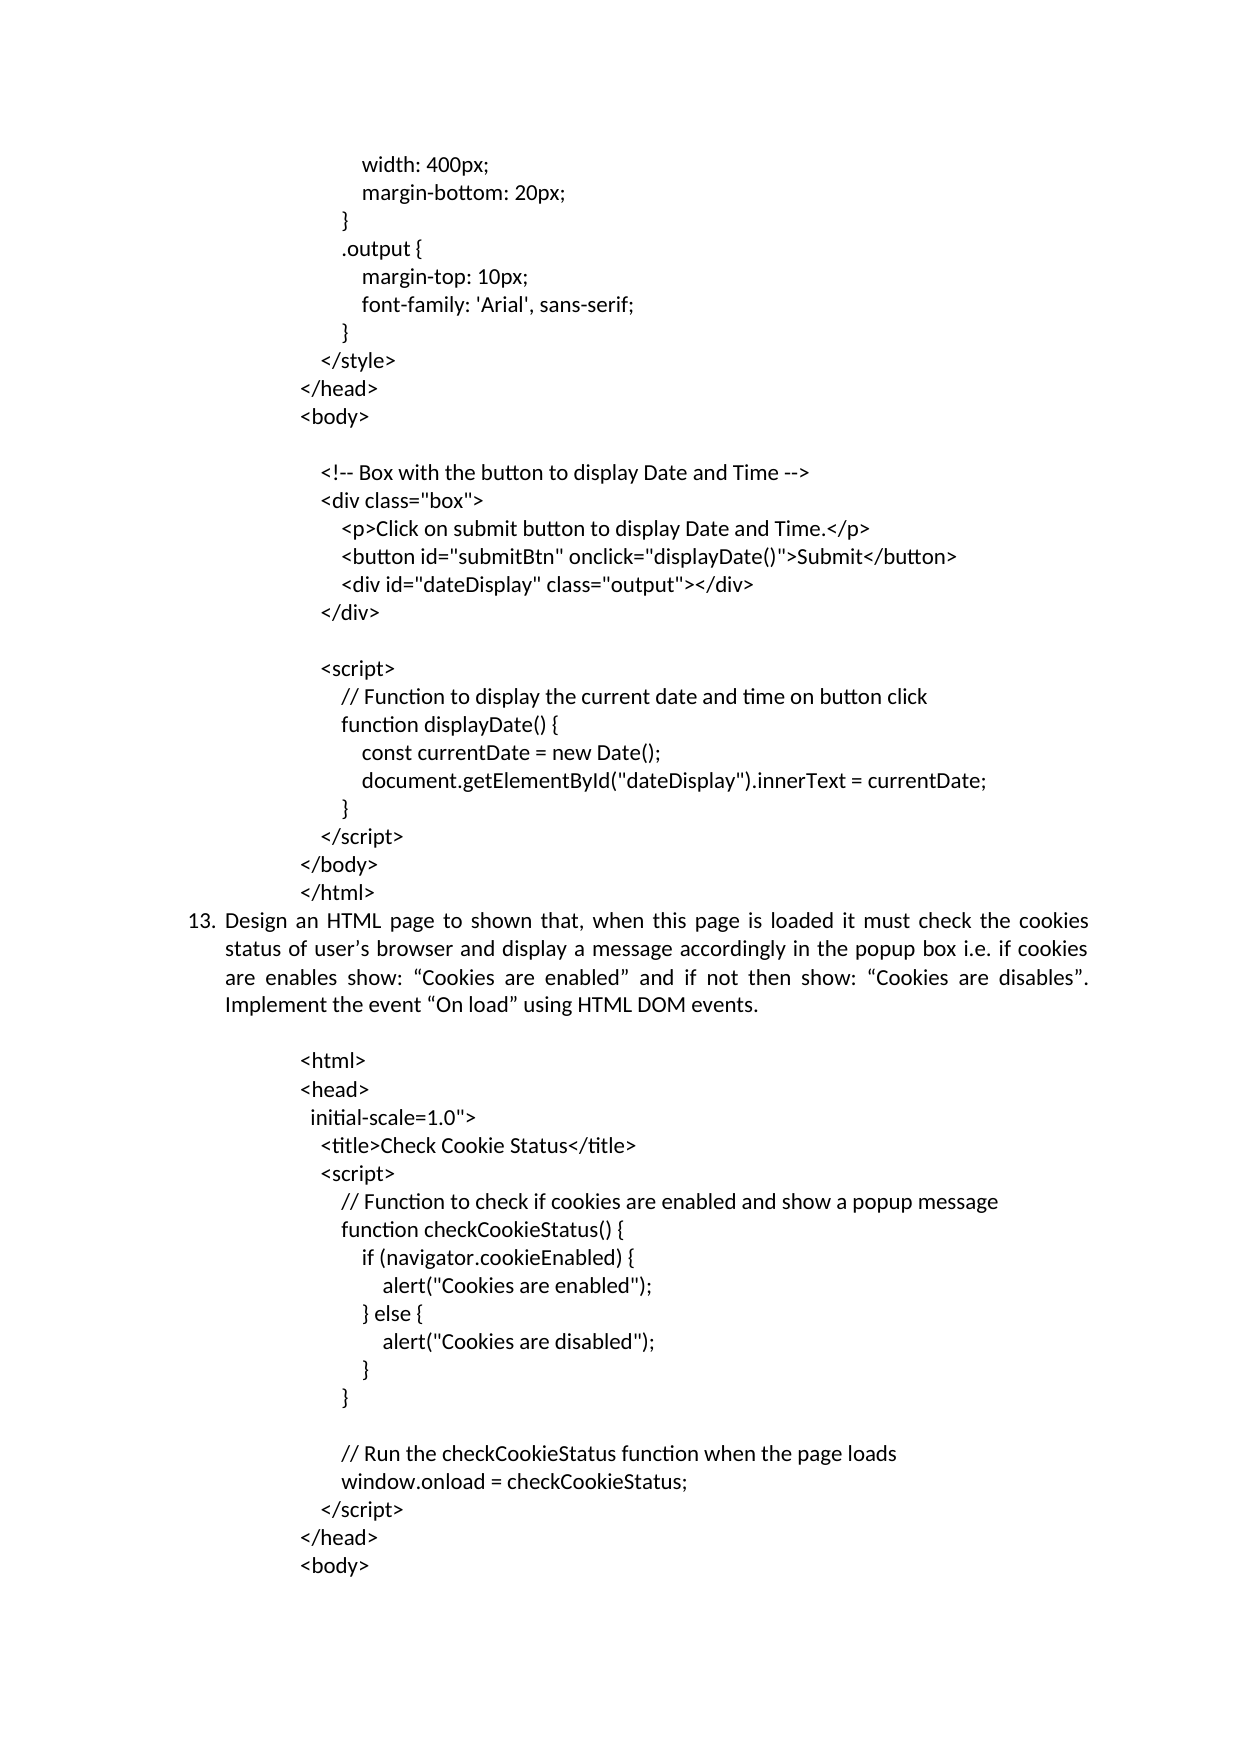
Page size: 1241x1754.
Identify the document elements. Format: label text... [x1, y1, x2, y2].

text } [300, 1383, 1090, 1411]
text <div class="box"> [300, 486, 1090, 514]
text <script> [300, 1159, 1090, 1187]
text </style> [300, 346, 1090, 374]
text // Run the checkCookieStatus function when the page loads [300, 1439, 1090, 1467]
list Design an HTML page to shown that, when this page is loaded it must check the cookies status of user’s browser and display a message accordingly in the popup box i.e. if cookies are enables show: “Cookies are enabled” and if not then show: “Cookies are disables”. Implement the event “On load” using HTML DOM events. [187, 907, 1090, 1019]
text .output { [300, 234, 1090, 262]
text } [300, 1355, 1090, 1383]
text </head> [300, 374, 1090, 402]
text </script> [300, 1495, 1090, 1523]
text <p>Click on submit button to display Date and Time.</p> [300, 514, 1090, 542]
text </div> [300, 598, 1090, 626]
text </html> [300, 878, 1090, 907]
text </script> [300, 822, 1090, 851]
text alert("Cookies are enabled"); [300, 1271, 1090, 1299]
text if (navigator.cookieEnabled) { [300, 1243, 1090, 1271]
text <div id="dateDisplay" class="output"></div> [300, 570, 1090, 598]
text function checkCookieStatus() { [300, 1215, 1090, 1243]
text margin-top: 10px; [300, 262, 1090, 290]
text } [300, 794, 1090, 822]
text } [300, 318, 1090, 346]
text <body> [300, 402, 1090, 430]
text document.getElementById("dateDisplay").innerText = currentDate; [300, 766, 1090, 794]
text <head> [300, 1075, 1090, 1103]
text </body> [300, 851, 1090, 878]
text <title>Check Cookie Status</title> [300, 1131, 1090, 1159]
text <body> [300, 1551, 1090, 1579]
text <button id="submitBtn" onclick="displayDate()">Submit</button> [300, 542, 1090, 570]
text initial-scale=1.0"> [300, 1103, 1090, 1131]
text margin-bottom: 20px; [300, 178, 1090, 206]
text alert("Cookies are disabled"); [300, 1327, 1090, 1355]
text // Function to display the current date and time on button click [300, 682, 1090, 710]
text function displayDate() { [300, 710, 1090, 738]
text width: 400px; [300, 150, 1090, 178]
text font-family: 'Arial', sans-serif; [300, 290, 1090, 318]
text // Function to check if cookies are enabled and show a popup message [300, 1187, 1090, 1215]
text window.onload = checkCookieStatus; [300, 1467, 1090, 1495]
text } else { [300, 1299, 1090, 1327]
text } [300, 206, 1090, 234]
text <html> [300, 1047, 1090, 1075]
text </head> [300, 1523, 1090, 1551]
text <!-- Box with the button to display Date and Time --> [300, 458, 1090, 486]
text const currentDate = new Date(); [300, 738, 1090, 766]
text <script> [300, 654, 1090, 682]
